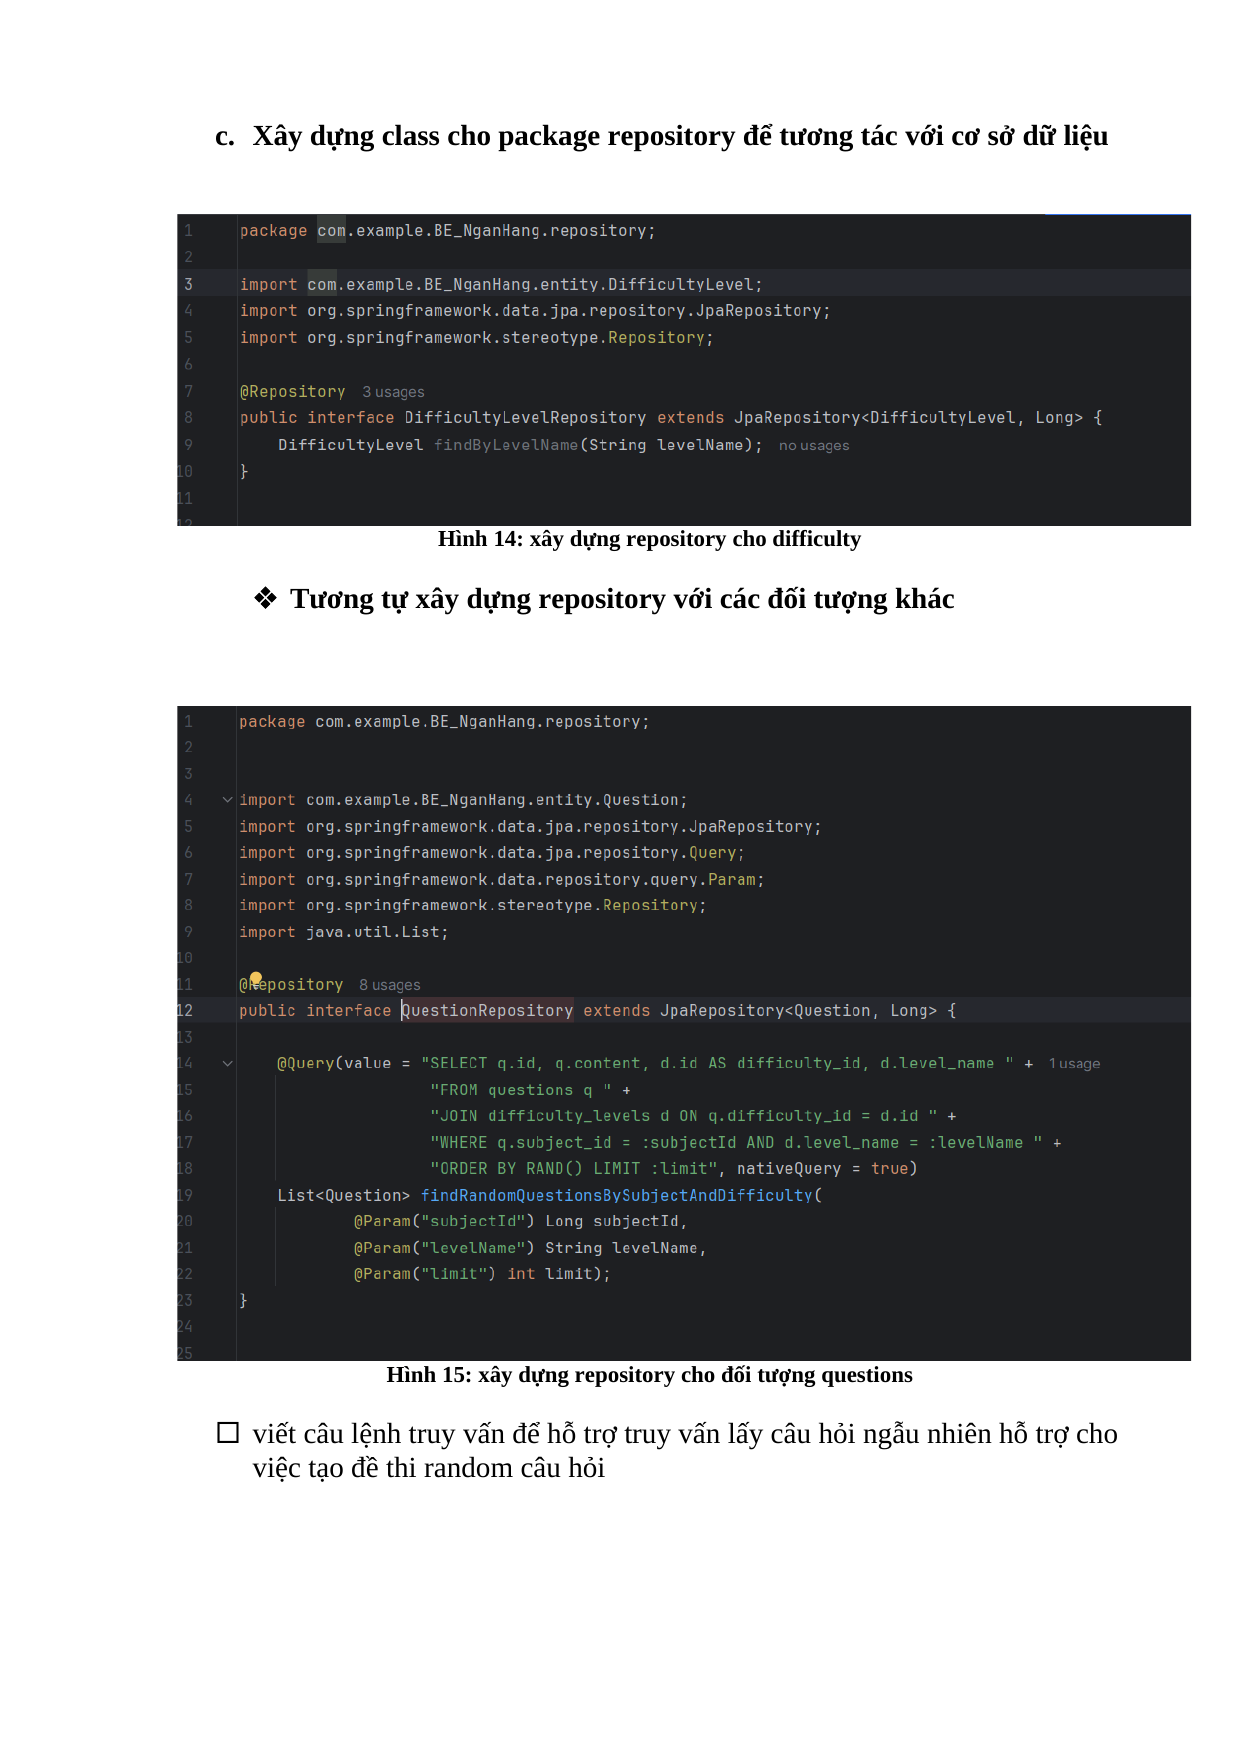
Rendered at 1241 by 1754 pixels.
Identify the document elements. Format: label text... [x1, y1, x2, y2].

picture [177, 706, 1192, 1361]
list Xây dựng class cho package repository để tương tác với cơ sở dữ liệu [215, 118, 1122, 152]
text Hình 15: xây dựng repository cho đối tượng questions [177, 1361, 1122, 1387]
list Tương tự xây dựng repository với các đối tượng khác [252, 581, 1122, 614]
picture [177, 214, 1192, 526]
text Hình 14: xây dựng repository cho difficulty [177, 526, 1122, 552]
list viết câu lệnh truy vấn để hỗ trợ truy vấn lấy câu hỏi ngẫu nhiên hỗ trợ cho việc tạo đề thi random câu hỏi [215, 1417, 1122, 1484]
